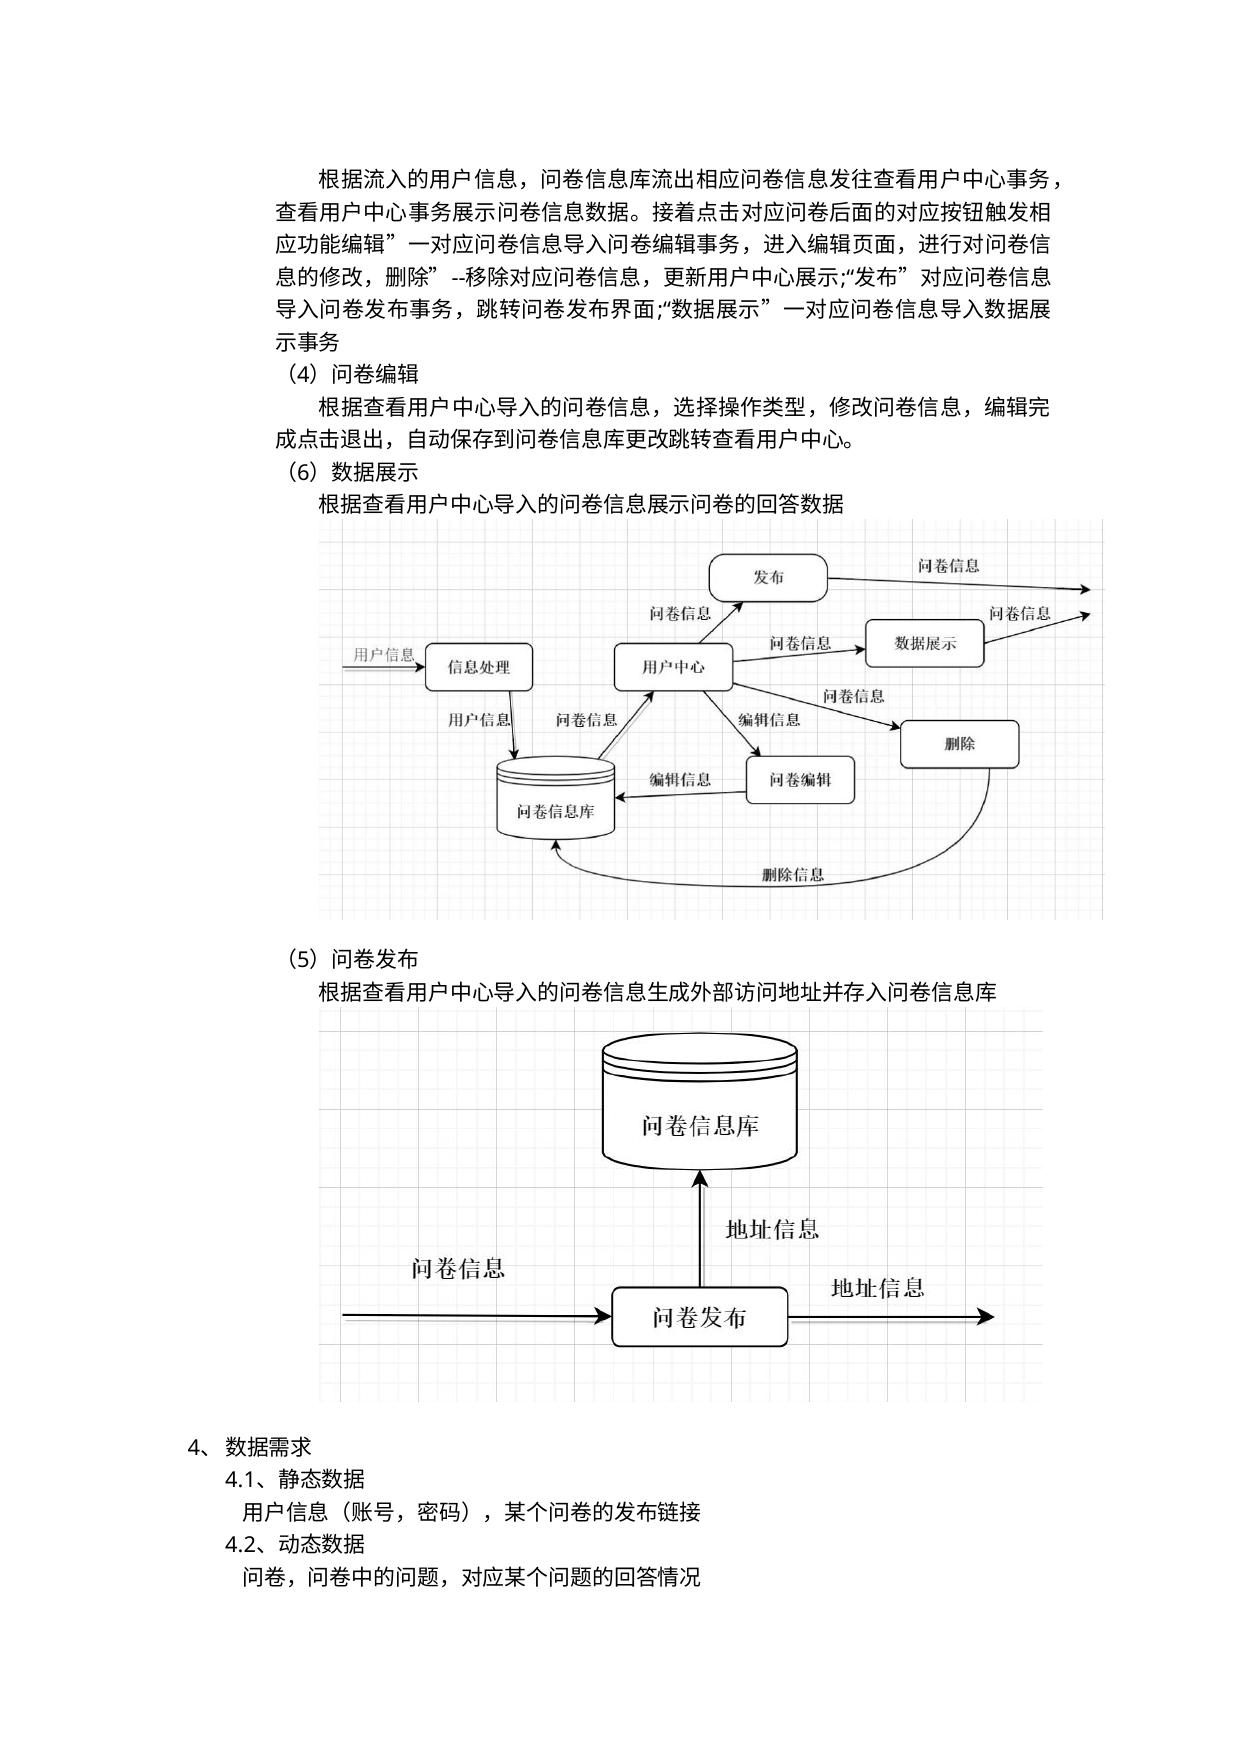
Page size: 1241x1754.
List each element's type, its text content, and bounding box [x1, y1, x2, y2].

list 根据查看用户中心导入的问卷信息，选择操作类型，修改问卷信息，编辑完成点击退出，自动保存到问卷信息库更改跳转查看用户中心。 [275, 389, 1053, 454]
picture [318, 1007, 1043, 1402]
list 问卷，问卷中的问题，对应某个问题的回答情况 [225, 1559, 1053, 1592]
list 根据流入的用户信息，问卷信息库流出相应问卷信息发往查看用户中心事务，查看用户中心事务展示问卷信息数据。接着点击对应问卷后面的对应按钮触发相应功能编辑”一对应问卷信息导入问卷编辑事务，进入编辑页面，进行对问卷信息的修改，删除”--移除对应问卷信息，更新用户中心展示;“发布”对应问卷信息导入问卷发布事务，跳转问卷发布界面;“数据展示”一对应问卷信息导入数据展示事务 [275, 162, 1053, 357]
list （6）数据展示 [231, 454, 1053, 487]
list 4.2、动态数据 [225, 1527, 1053, 1559]
list 数据需求 [187, 1429, 1053, 1462]
list 根据查看用户中心导入的问卷信息展示问卷的回答数据 [275, 487, 1053, 519]
list 问卷编辑 [231, 357, 1053, 389]
picture [318, 519, 1106, 920]
list 问卷发布 [231, 942, 1053, 974]
list 4.1、静态数据 [225, 1462, 1053, 1494]
list 根据查看用户中心导入的问卷信息生成外部访问地址并存入问卷信息库 [275, 974, 1053, 1007]
list 用户信息（账号，密码），某个问卷的发布链接 [225, 1494, 1053, 1527]
